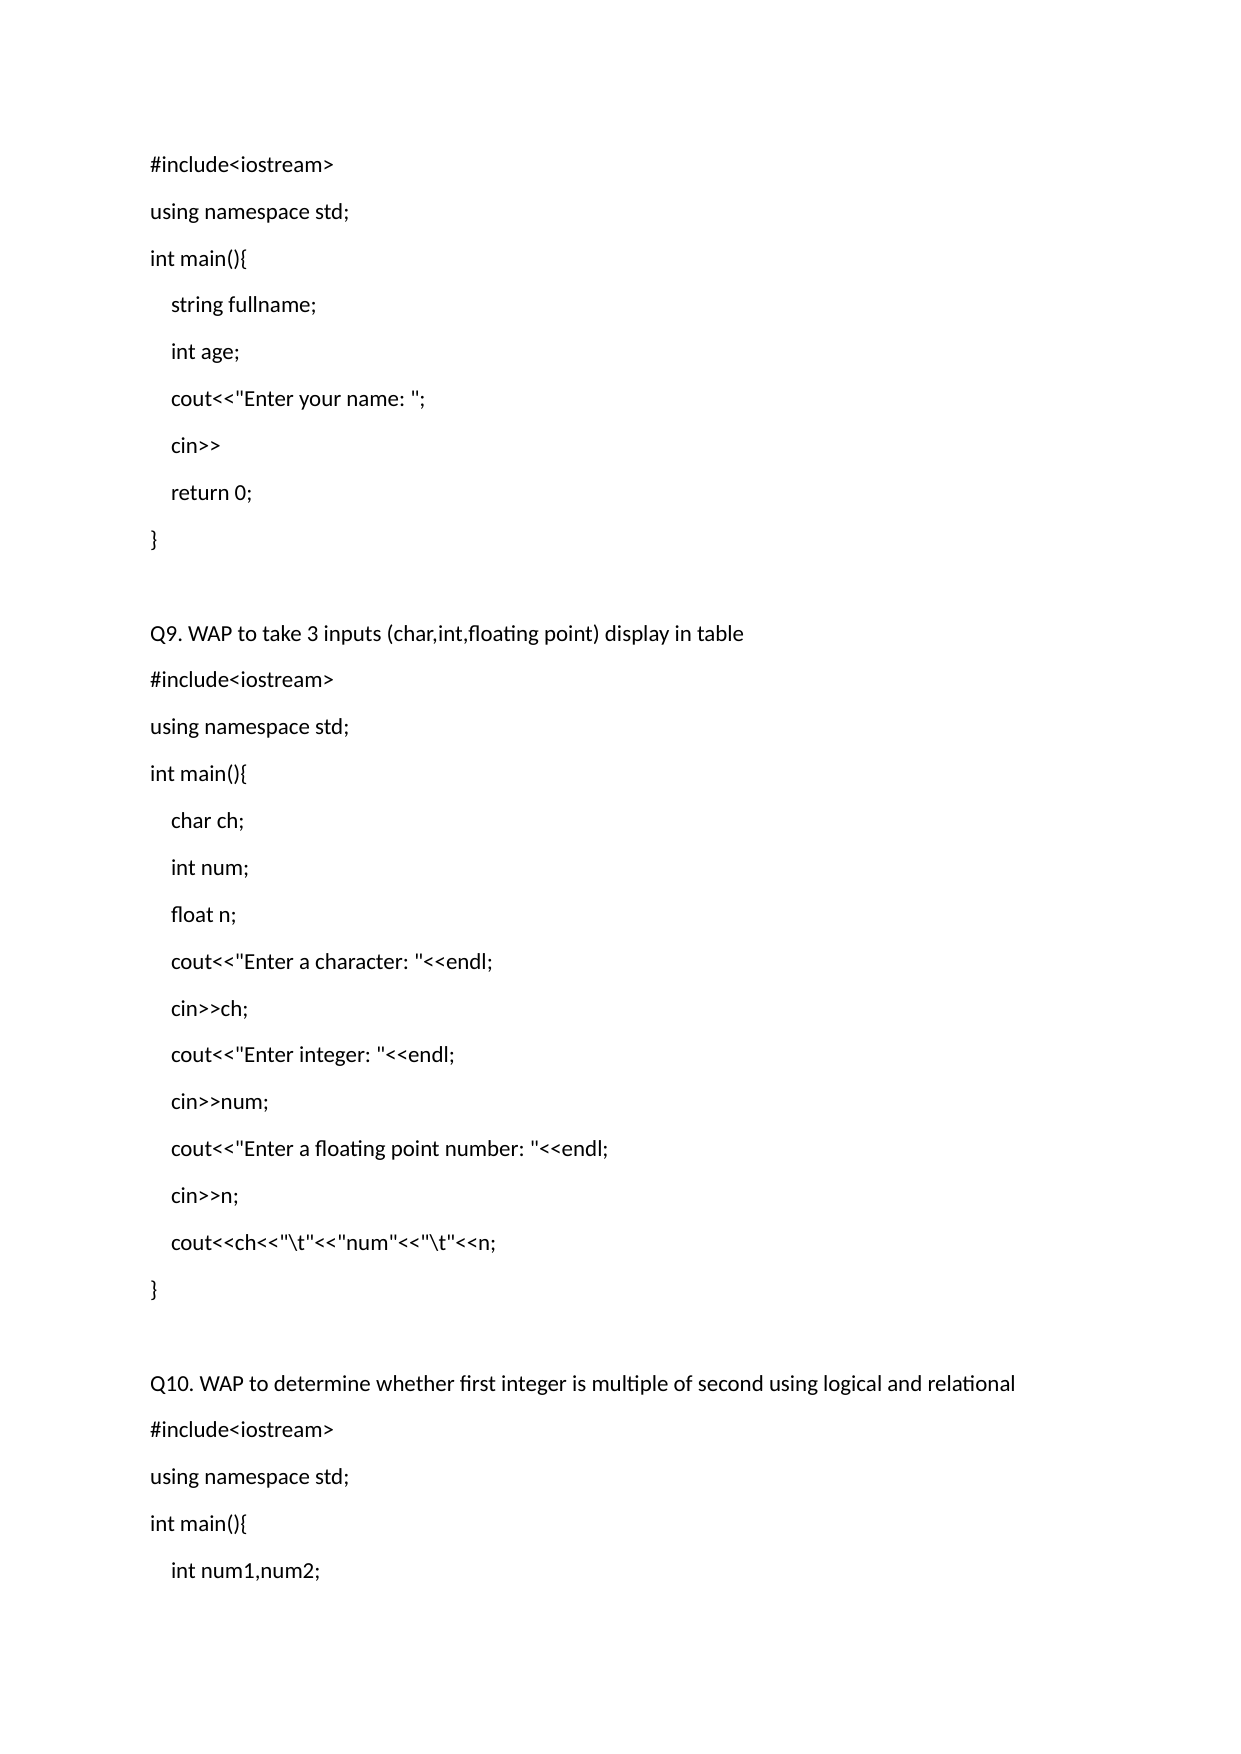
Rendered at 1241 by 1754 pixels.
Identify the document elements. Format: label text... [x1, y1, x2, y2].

text cin>>n; [150, 1181, 1090, 1209]
text #include<iostream> [150, 150, 1090, 178]
text int num; [150, 853, 1090, 881]
text char ch; [150, 806, 1090, 834]
text cout<<ch<<"\t"<<"num"<<"\t"<<n; [150, 1228, 1090, 1256]
text int main(){ [150, 244, 1090, 272]
text #include<iostream> [150, 1416, 1090, 1444]
text cout<<"Enter a floating point number: "<<endl; [150, 1134, 1090, 1162]
text cin>> [150, 431, 1090, 459]
text int main(){ [150, 1509, 1090, 1537]
text cin>>ch; [150, 994, 1090, 1022]
text int main(){ [150, 759, 1090, 787]
text using namespace std; [150, 1462, 1090, 1491]
text using namespace std; [150, 197, 1090, 225]
text using namespace std; [150, 712, 1090, 741]
text int age; [150, 337, 1090, 366]
text #include<iostream> [150, 666, 1090, 694]
text Q10. WAP to determine whether first integer is multiple of second using logical and relational [150, 1369, 1090, 1397]
text cout<<"Enter a character: "<<endl; [150, 947, 1090, 975]
text } [150, 1275, 1090, 1303]
text float n; [150, 900, 1090, 928]
text Q9. WAP to take 3 inputs (char,int,floating point) display in table [150, 619, 1090, 647]
text string fullname; [150, 291, 1090, 319]
text cout<<"Enter your name: "; [150, 384, 1090, 412]
text } [150, 525, 1090, 553]
text int num1,num2; [150, 1556, 1090, 1584]
text return 0; [150, 478, 1090, 506]
text cout<<"Enter integer: "<<endl; [150, 1041, 1090, 1069]
text cin>>num; [150, 1087, 1090, 1116]
